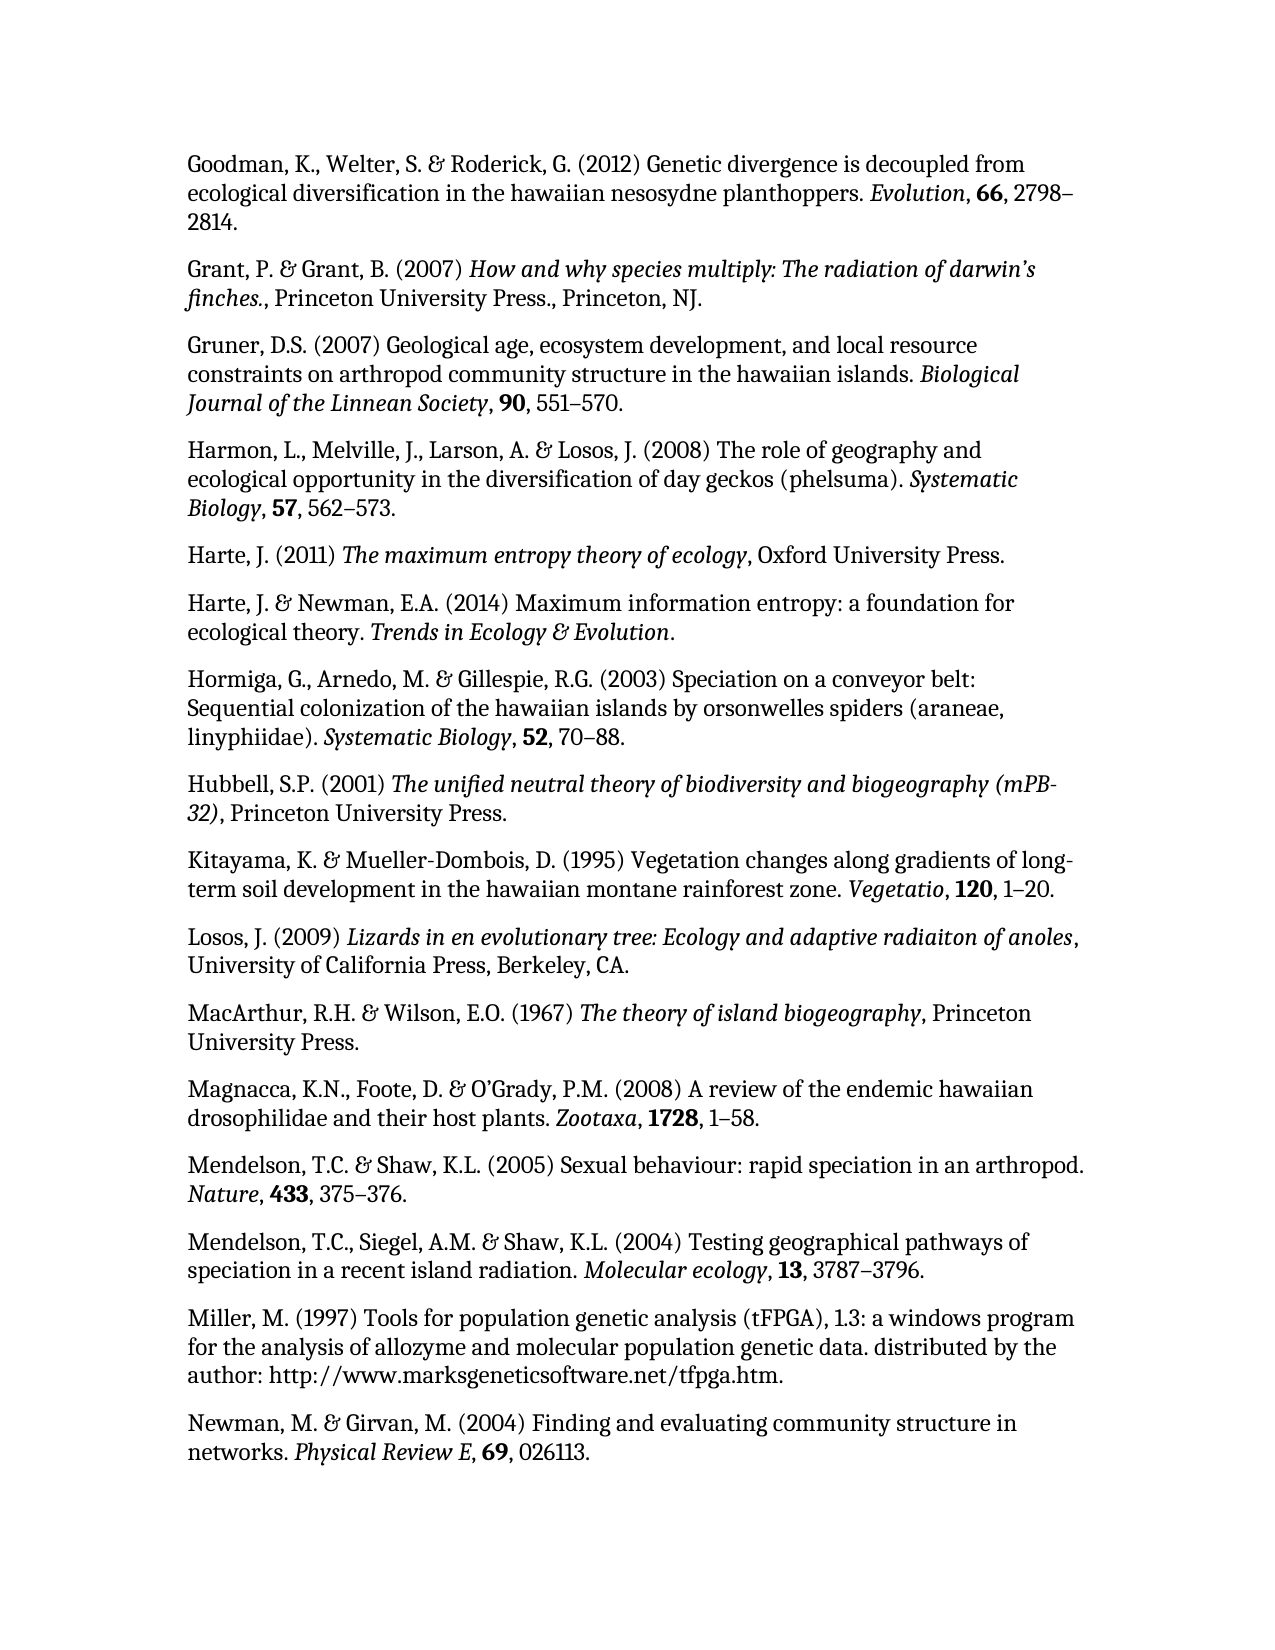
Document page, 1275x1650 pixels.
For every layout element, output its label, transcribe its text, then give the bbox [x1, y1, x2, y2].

text Hormiga, G., Arnedo, M. & Gillespie, R.G. (2003) Speciation on a conveyor belt: Sequential colonization of the hawaiian islands by orsonwelles spiders (araneae, linyphiidae). Systematic Biology, 52, 70–88. [187, 665, 1087, 751]
text Mendelson, T.C., Siegel, A.M. & Shaw, K.L. (2004) Testing geographical pathways of speciation in a recent island radiation. Molecular ecology, 13, 3787–3796. [187, 1227, 1087, 1285]
text Harmon, L., Melville, J., Larson, A. & Losos, J. (2008) The role of geography and ecological opportunity in the diversification of day geckos (phelsuma). Systematic Biology, 57, 562–573. [187, 436, 1087, 522]
text Harte, J. (2011) The maximum entropy theory of ecology, Oxford University Press. [187, 541, 1087, 570]
text Harte, J. & Newman, E.A. (2014) Maximum information entropy: a foundation for ecological theory. Trends in Ecology & Evolution. [187, 589, 1087, 646]
text Kitayama, K. & Mueller-Dombois, D. (1995) Vegetation changes along gradients of long-term soil development in the hawaiian montane rainforest zone. Vegetatio, 120, 1–20. [187, 846, 1087, 904]
text Goodman, K., Welter, S. & Roderick, G. (2012) Genetic divergence is decoupled from ecological diversification in the hawaiian nesosydne planthoppers. Evolution, 66, 2798–2814. [187, 150, 1087, 236]
text Grant, P. & Grant, B. (2007) How and why species multiply: The radiation of darwin’s finches., Princeton University Press., Princeton, NJ. [187, 255, 1087, 312]
text Mendelson, T.C. & Shaw, K.L. (2005) Sexual behaviour: rapid speciation in an arthropod. Nature, 433, 375–376. [187, 1151, 1087, 1209]
text Miller, M. (1997) Tools for population genetic analysis (tFPGA), 1.3: a windows program for the analysis of allozyme and molecular population genetic data. distributed by the author: http://www.marksgeneticsoftware.net/tfpga.htm. [187, 1304, 1087, 1390]
text Magnacca, K.N., Foote, D. & O’Grady, P.M. (2008) A review of the endemic hawaiian drosophilidae and their host plants. Zootaxa, 1728, 1–58. [187, 1075, 1087, 1132]
text Gruner, D.S. (2007) Geological age, ecosystem development, and local resource constraints on arthropod community structure in the hawaiian islands. Biological Journal of the Linnean Society, 90, 551–570. [187, 331, 1087, 417]
text Losos, J. (2009) Lizards in en evolutionary tree: Ecology and adaptive radiaiton of anoles, University of California Press, Berkeley, CA. [187, 922, 1087, 980]
text MacArthur, R.H. & Wilson, E.O. (1967) The theory of island biogeography, Princeton University Press. [187, 999, 1087, 1056]
text Newman, M. & Girvan, M. (2004) Finding and evaluating community structure in networks. Physical Review E, 69, 026113. [187, 1409, 1087, 1466]
text Hubbell, S.P. (2001) The unified neutral theory of biodiversity and biogeography (mPB-32), Princeton University Press. [187, 770, 1087, 827]
